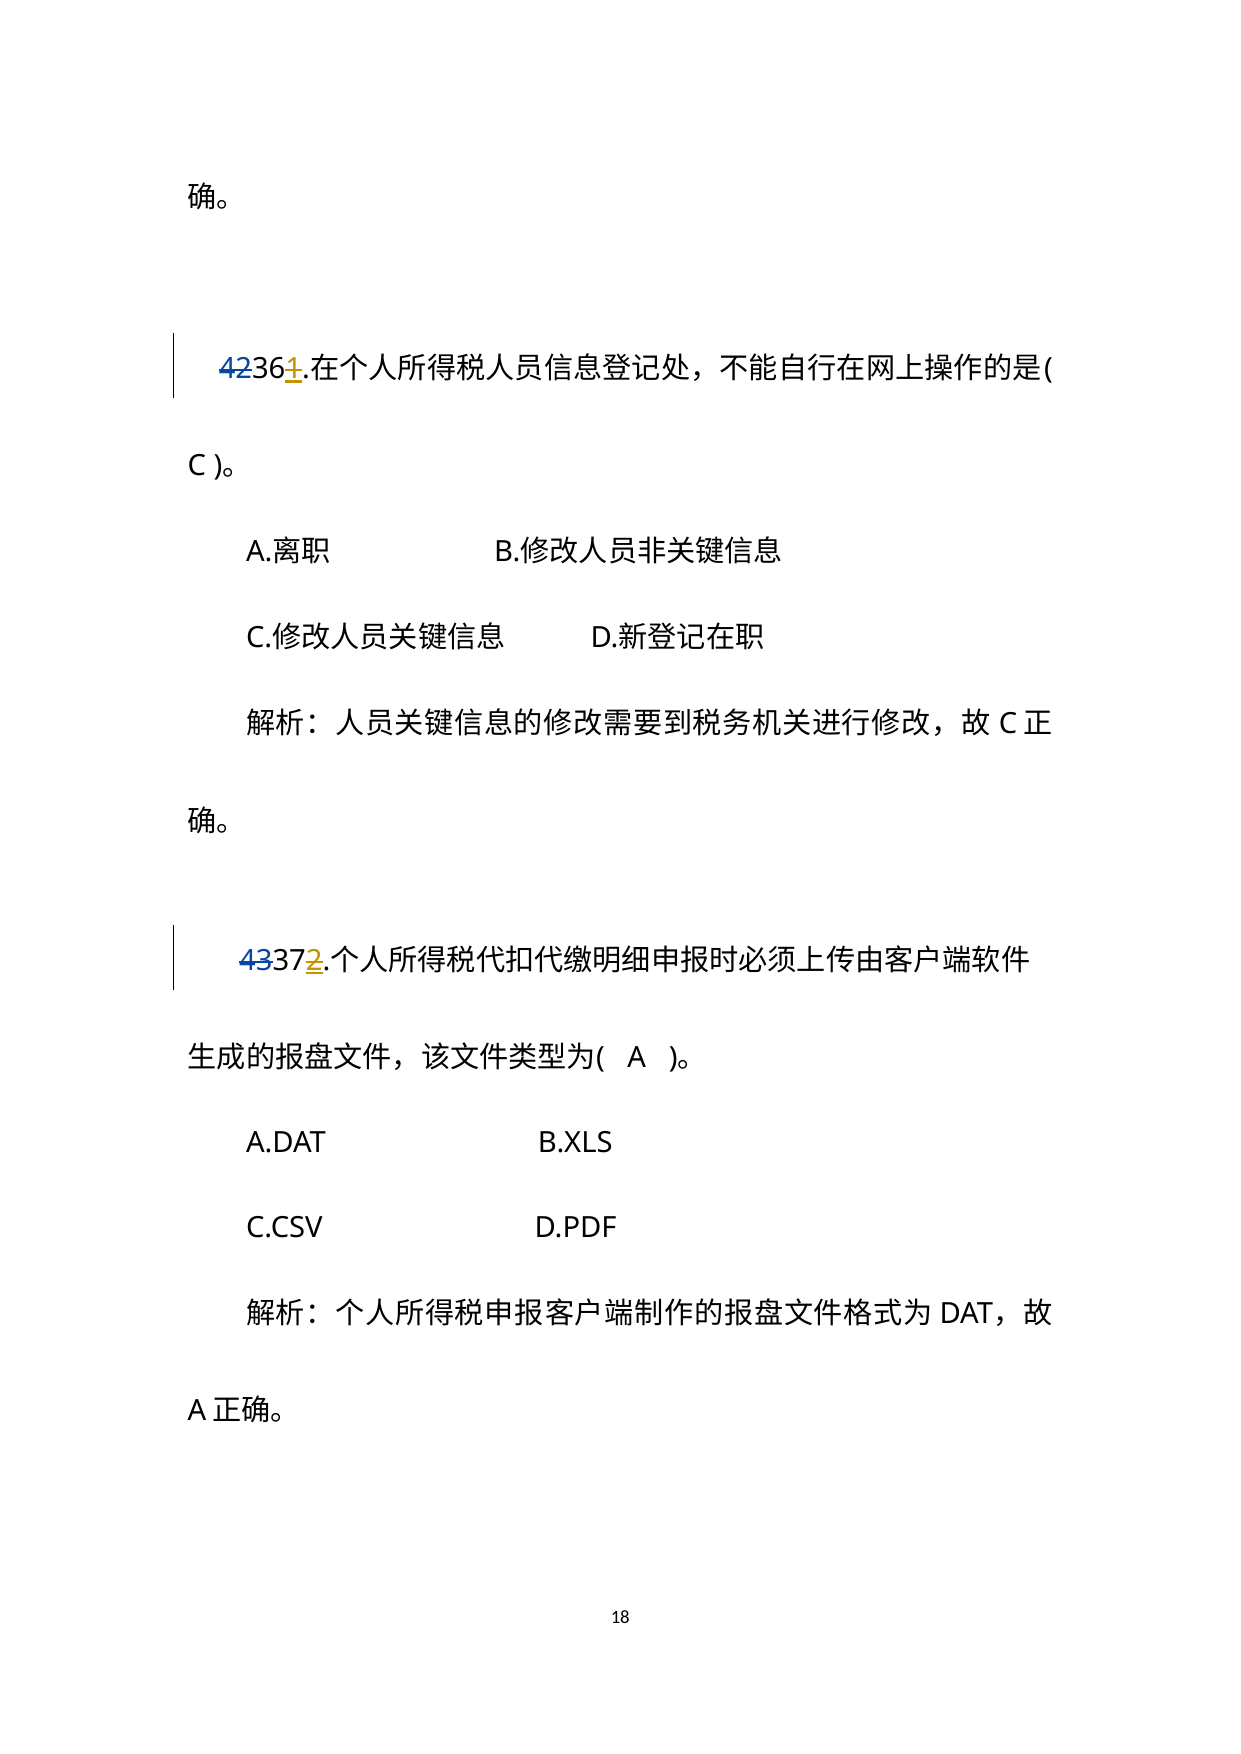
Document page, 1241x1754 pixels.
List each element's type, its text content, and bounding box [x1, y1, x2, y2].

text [187, 162, 1053, 227]
text 36.在个人所得税人员信息登记处，不能自行在网上操作的是( C )。 [187, 333, 1053, 495]
text 解析：个人所得税申报客户端制作的报盘文件格式为DAT，故A正确。 [187, 1278, 1053, 1441]
text A.DAT B.XLS [187, 1108, 1053, 1173]
text C.修改人员关键信息 D.新登记在职 [187, 603, 1053, 668]
text 解析：人员关键信息的修改需要到税务机关进行修改，故C正确。 [187, 689, 1053, 851]
text A.离职 B.修改人员非关键信息 [187, 517, 1053, 582]
text C.CSV D.PDF [187, 1193, 1053, 1258]
text 37.个人所得税代扣代缴明细申报时必须上传由客户端软件生成的报盘文件，该文件类型为( A )。 [187, 925, 1053, 1087]
